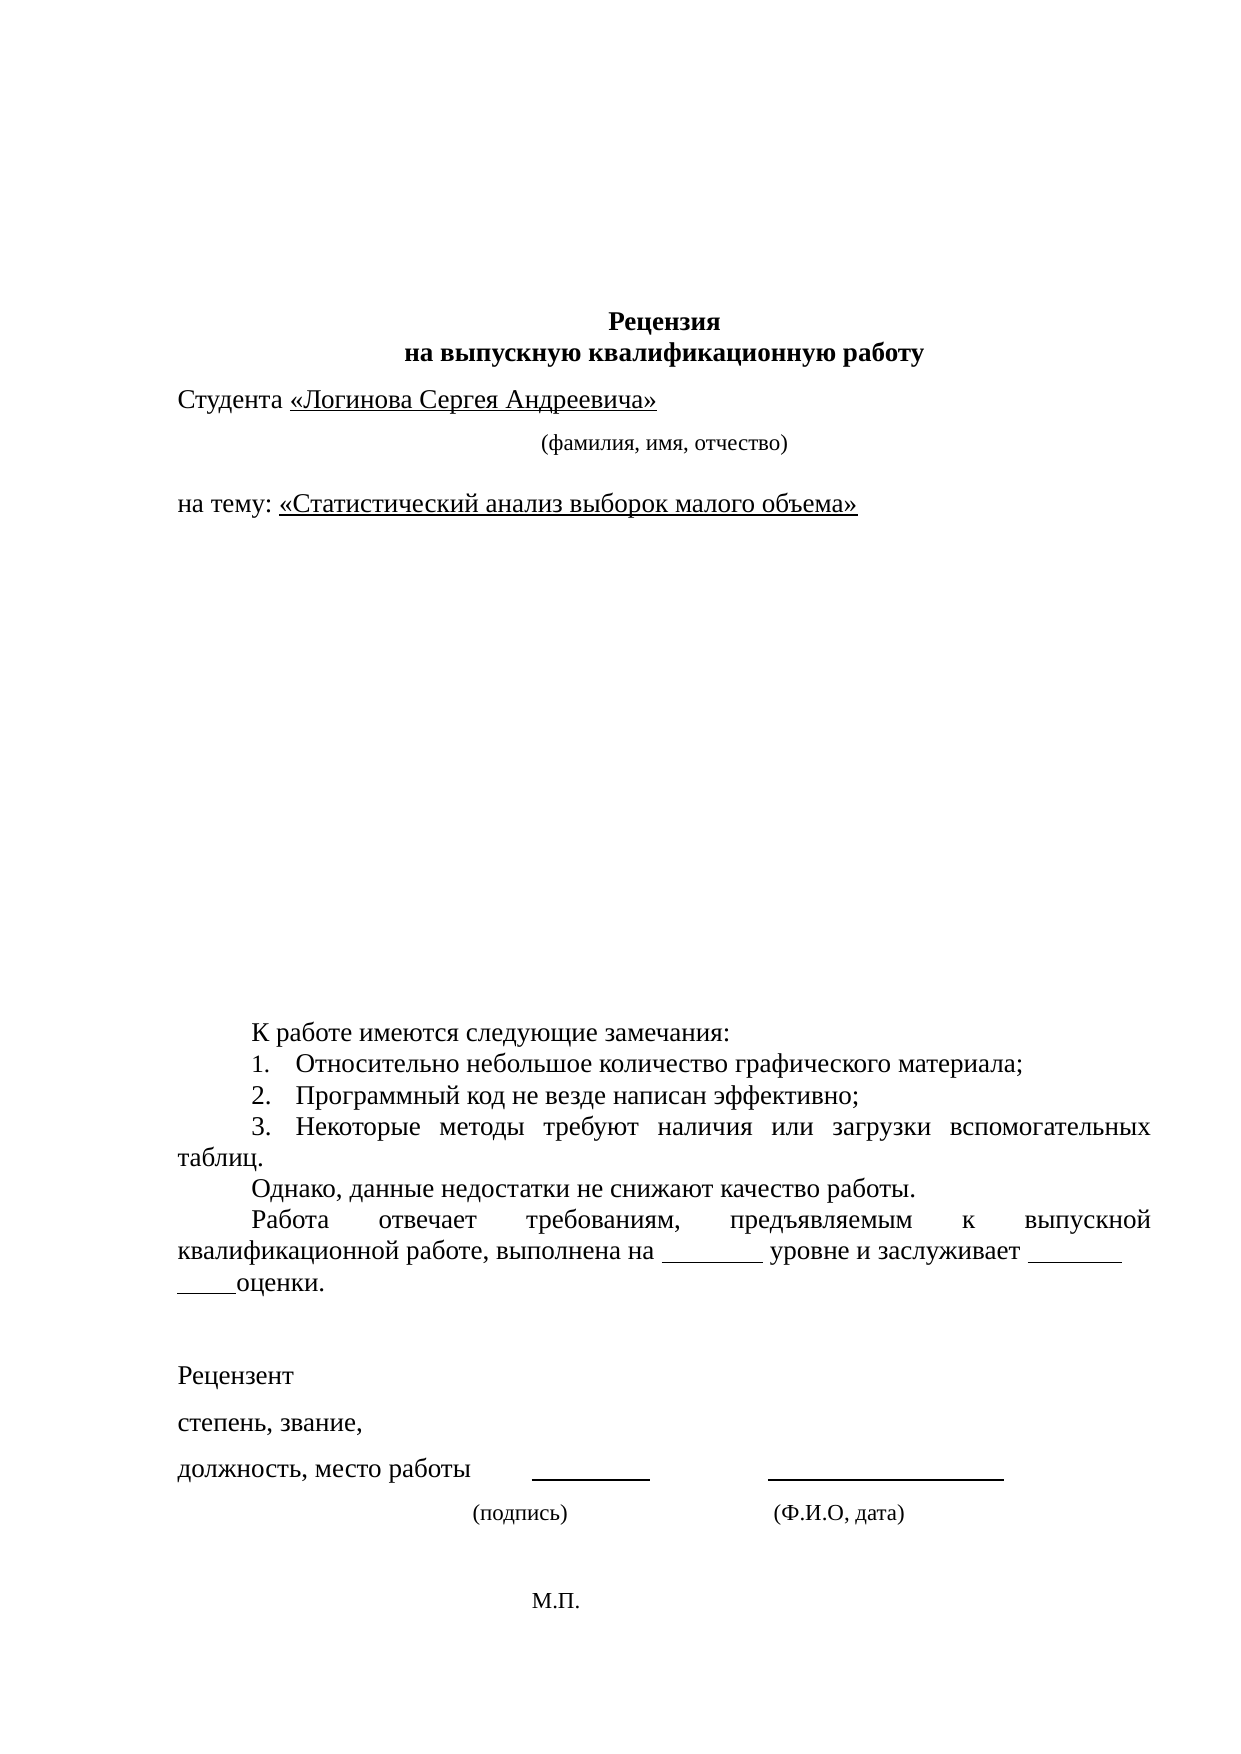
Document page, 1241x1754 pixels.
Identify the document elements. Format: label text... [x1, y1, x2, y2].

text Рецензент [177, 1359, 1152, 1390]
text Работа отвечает требованиям, предъявляемым к выпускной квалификационной работе, выполнена на уровне и заслуживает оценки. [177, 1203, 1152, 1297]
text Однако, данные недостатки не снижают качество работы. [177, 1172, 1152, 1203]
list Программный код не везде написан эффективно; [177, 1079, 1152, 1110]
list Относительно небольшое количество графического материала; [177, 1048, 1152, 1079]
text должность, место работы [177, 1452, 1152, 1483]
text К работе имеются следующие замечания: [177, 1016, 1152, 1048]
text (фамилия, имя, отчество) [177, 429, 1152, 456]
text (подпись) (Ф.И.О, дата) [177, 1499, 1152, 1525]
text Студента «Логинова Сергея Андреевича» [177, 383, 1152, 414]
text Рецензия [177, 305, 1152, 336]
list Некоторые методы требуют наличия или загрузки вспомогательных таблиц. [177, 1110, 1152, 1172]
text на тему: «Статистический анализ выборок малого объема» [177, 487, 1152, 518]
text М.П. [177, 1588, 1152, 1614]
text степень, звание, [177, 1406, 1152, 1437]
text на выпускную квалификационную работу [177, 336, 1152, 367]
